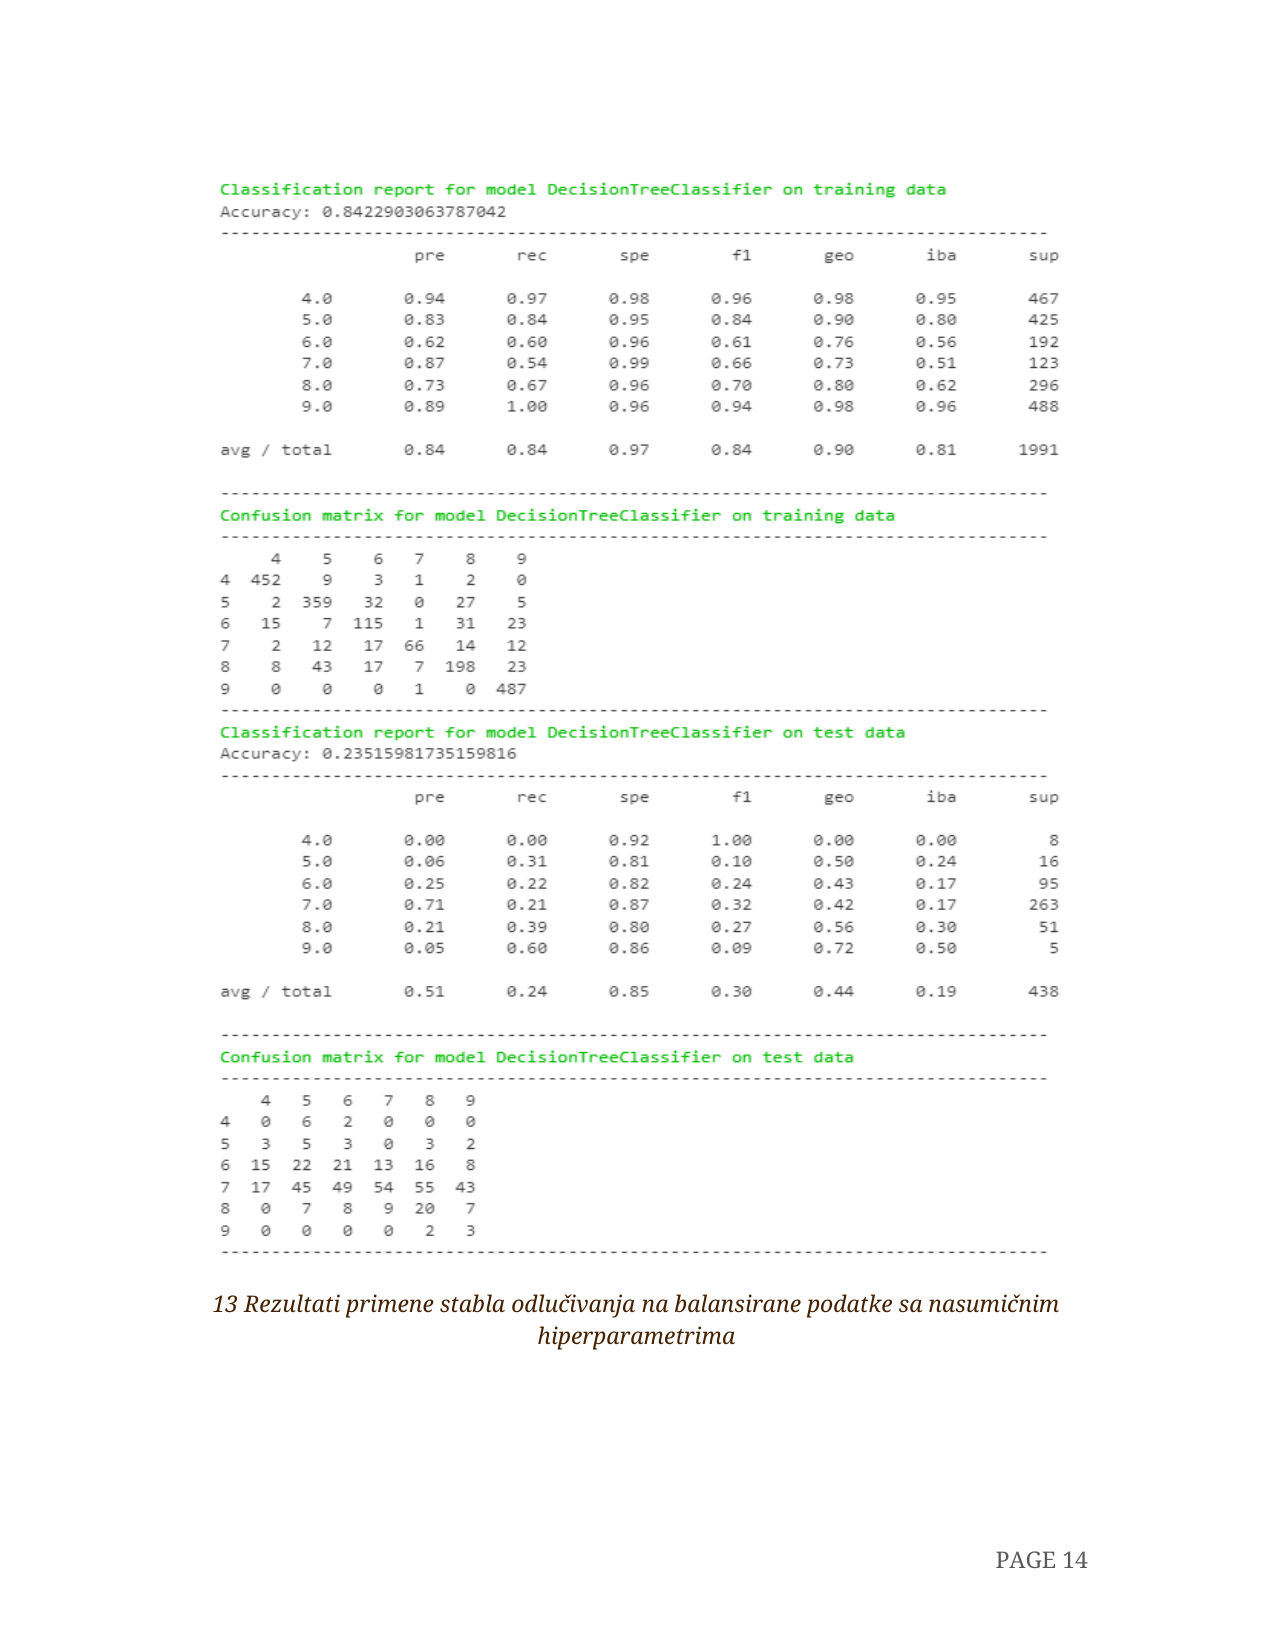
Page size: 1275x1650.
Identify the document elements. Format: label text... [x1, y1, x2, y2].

picture [197, 180, 1078, 1265]
